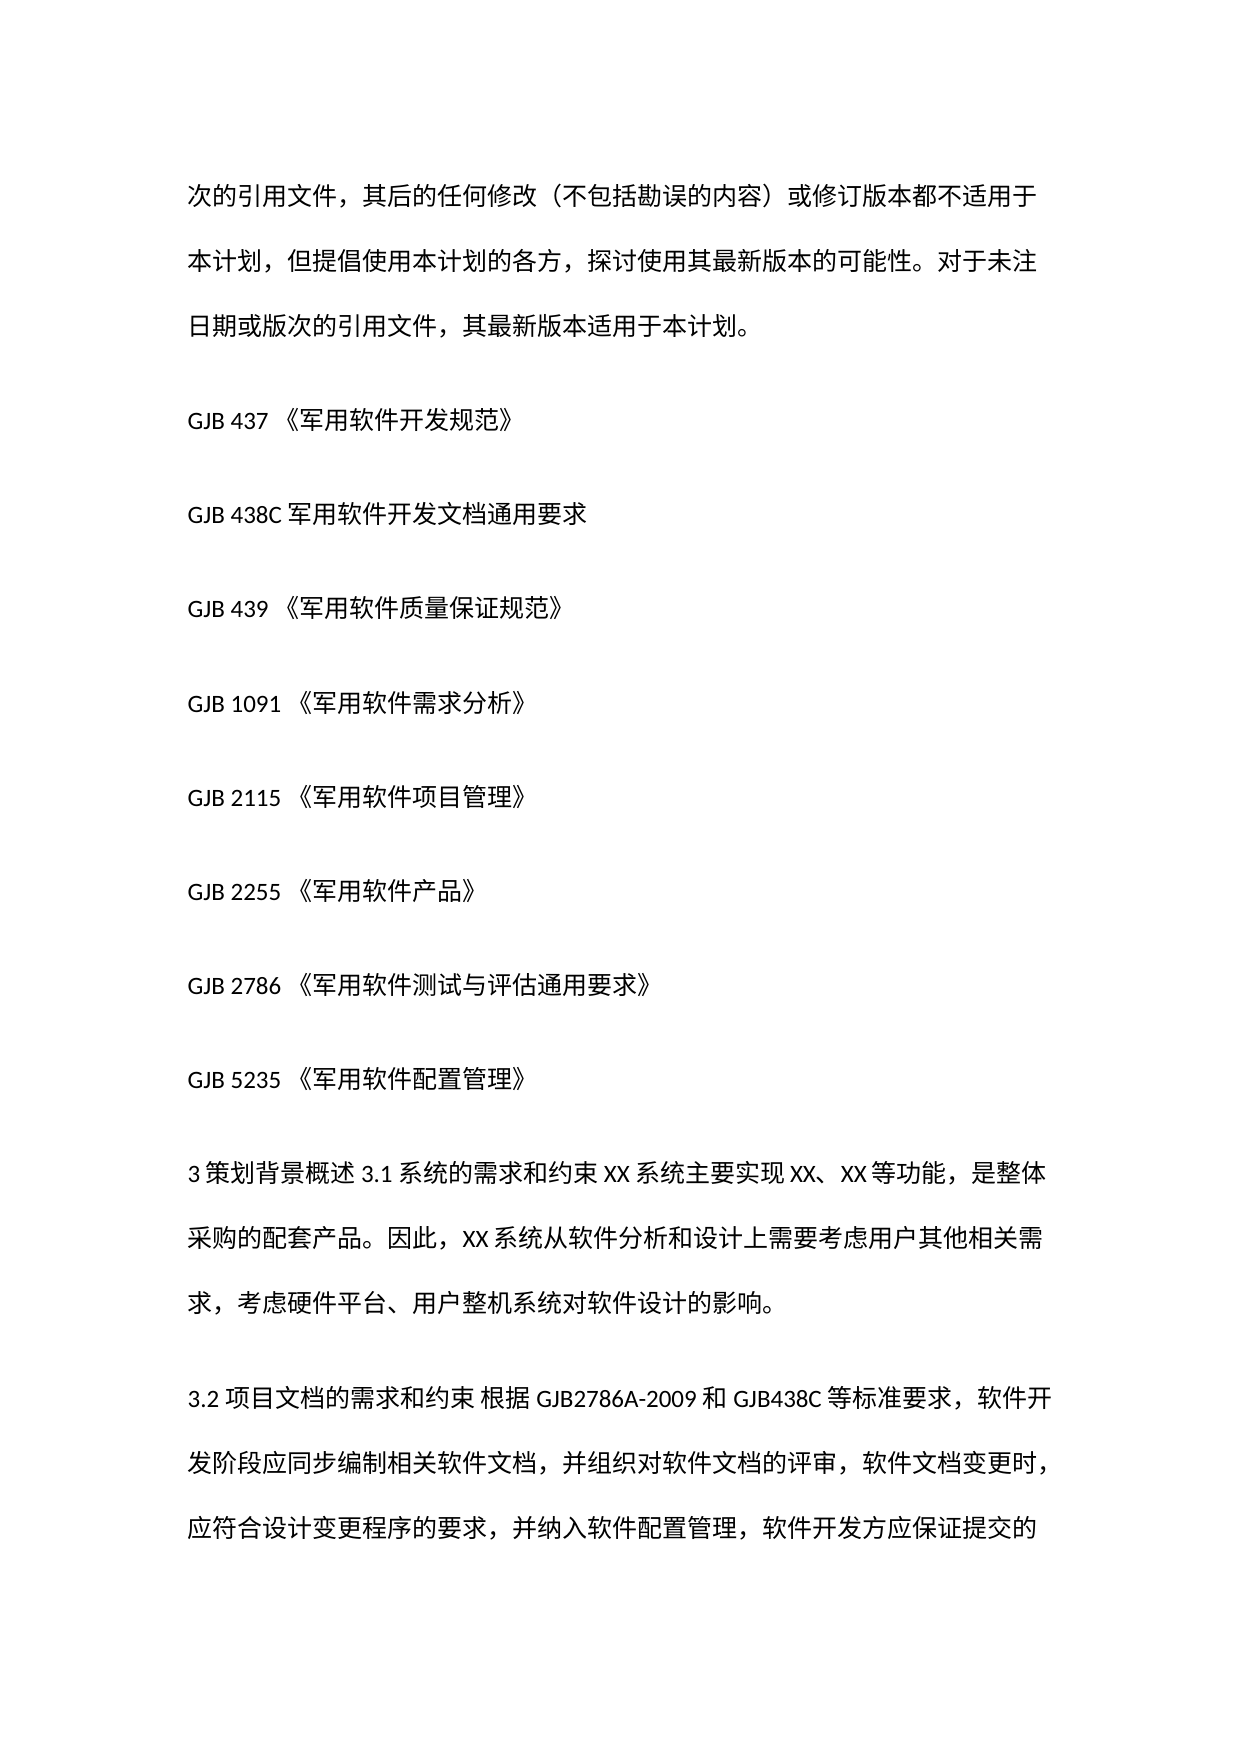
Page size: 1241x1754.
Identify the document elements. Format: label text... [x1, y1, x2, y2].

text GJB 2255 《军用软件产品》 [187, 857, 1053, 922]
text 次的引用文件，其后的任何修改（不包括勘误的内容）或修订版本都不适用于本计划，但提倡使用本计划的各方，探讨使用其最新版本的可能性。对于未注日期或版次的引用文件，其最新版本适用于本计划。 [187, 162, 1053, 357]
text GJB 5235 《军用软件配置管理》 [187, 1045, 1053, 1110]
text GJB 437 《军用软件开发规范》 [187, 386, 1053, 451]
text GJB 2115 《军用软件项目管理》 [187, 763, 1053, 828]
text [187, 1364, 1053, 1559]
text GJB 439 《军用软件质量保证规范》 [187, 574, 1053, 639]
text 3策划背景概述 3.1 系统的需求和约束 XX系统主要实现XX、XX等功能，是整体采购的配套产品。因此，XX系统从软件分析和设计上需要考虑用户其他相关需求，考虑硬件平台、用户整机系统对软件设计的影响。 [187, 1139, 1053, 1334]
text GJB 438C 军用软件开发文档通用要求 [187, 480, 1053, 545]
text GJB 2786 《军用软件测试与评估通用要求》 [187, 951, 1053, 1016]
text GJB 1091 《军用软件需求分析》 [187, 669, 1053, 734]
